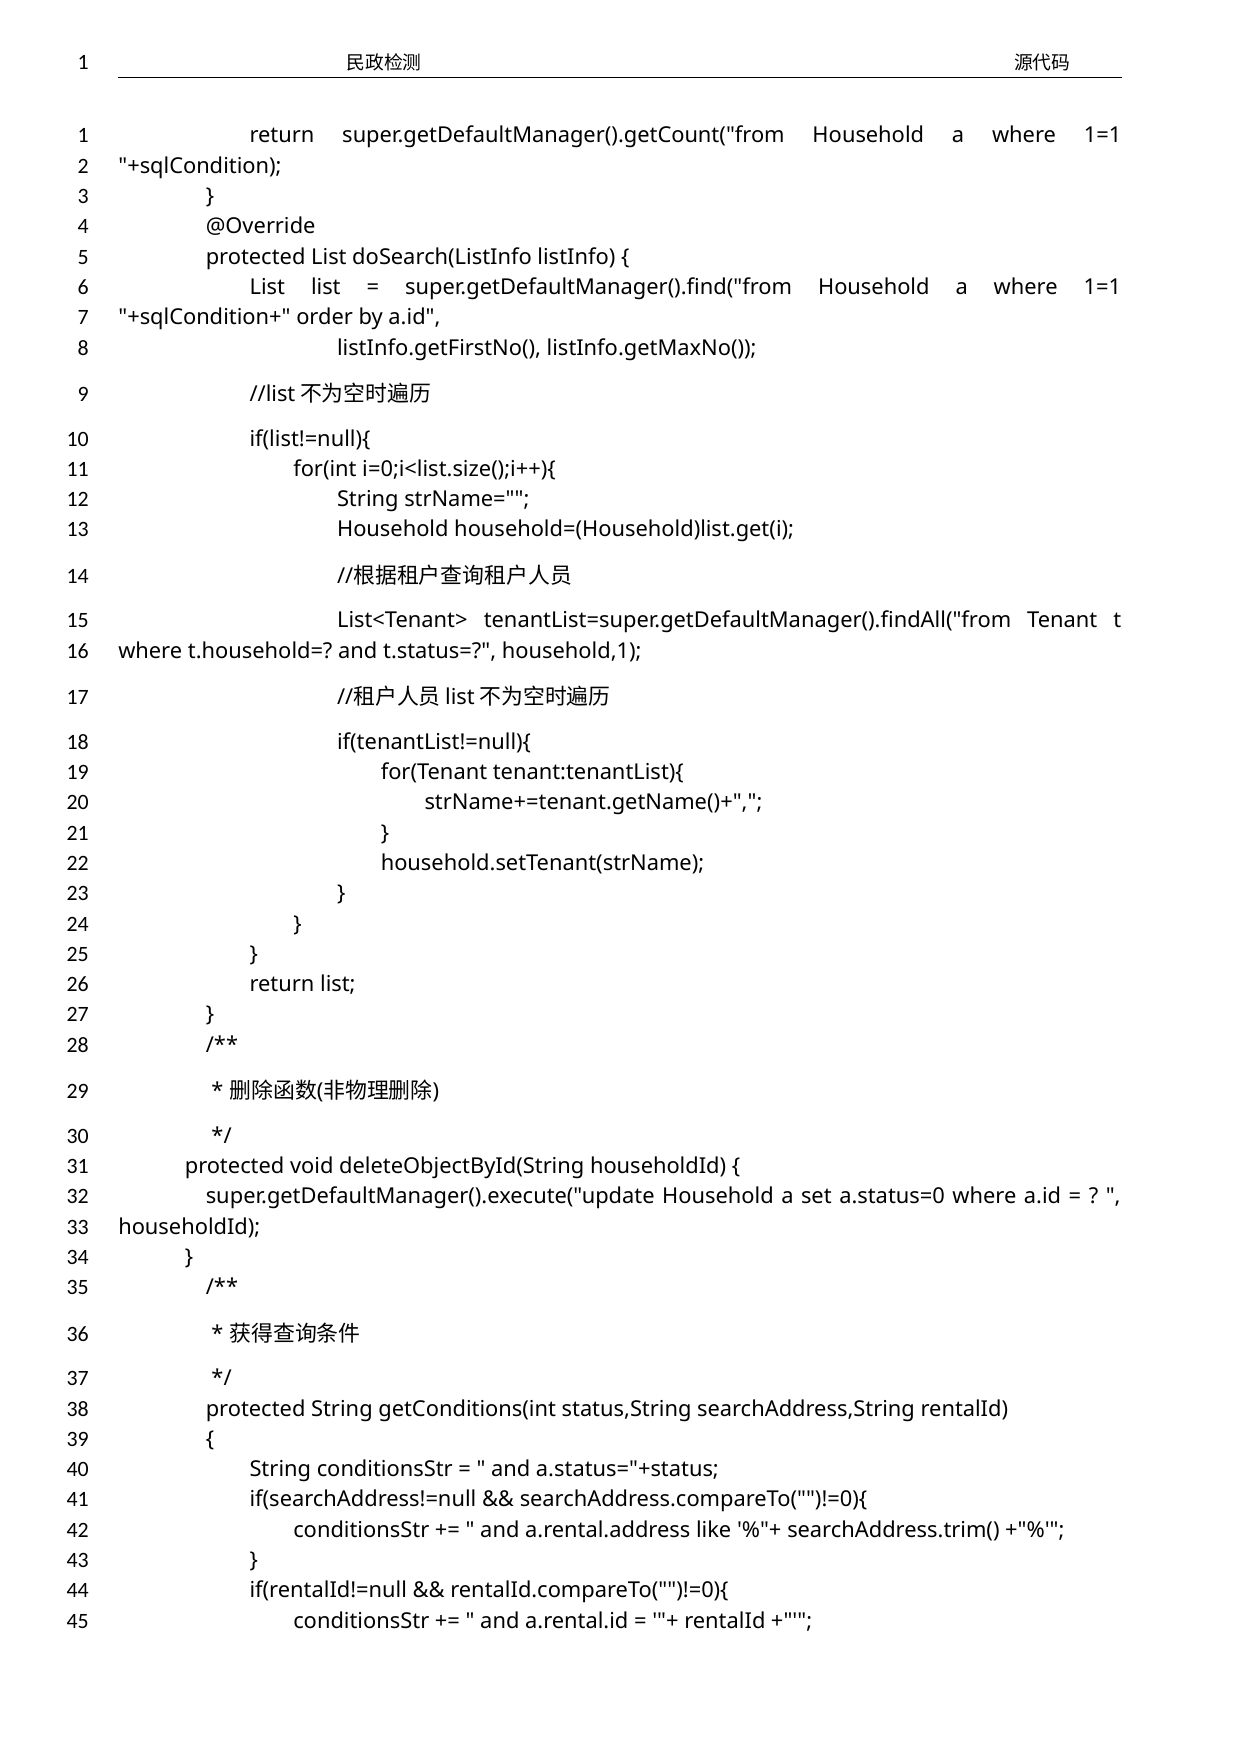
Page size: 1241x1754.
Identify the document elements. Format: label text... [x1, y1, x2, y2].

text { [118, 1423, 1122, 1453]
text List<Tenant> tenantList=super.getDefaultManager().findAll("from Tenant t where t.household=? and t.status=?", household,1); [118, 604, 1122, 665]
text for(int i=0;i<list.size();i++){ [118, 453, 1122, 483]
text } [118, 907, 1122, 938]
text Household household=(Household)list.get(i); [118, 513, 1122, 543]
text */ [118, 1362, 1122, 1392]
text super.getDefaultManager().execute("update Household a set a.status=0 where a.id = ? ", householdId); [118, 1180, 1122, 1241]
text //根据租户查询租户人员 [118, 543, 1122, 604]
text */ [118, 1119, 1122, 1150]
text conditionsStr += " and a.rental.id = '"+ rentalId +"'"; [118, 1604, 1122, 1635]
text //租户人员list不为空时遍历 [118, 665, 1122, 725]
text conditionsStr += " and a.rental.address like '%"+ searchAddress.trim() +"%'"; [118, 1513, 1122, 1544]
text } [118, 180, 1122, 210]
text } [118, 877, 1122, 907]
text String strName=""; [118, 483, 1122, 513]
text } [118, 938, 1122, 968]
text } [118, 1241, 1122, 1271]
text protected String getConditions(int status,String searchAddress,String rentalId) [118, 1392, 1122, 1423]
text for(Tenant tenant:tenantList){ [118, 756, 1122, 786]
text } [118, 1544, 1122, 1574]
text String conditionsStr = " and a.status="+status; [118, 1453, 1122, 1483]
text * 删除函数(非物理删除) [118, 1059, 1122, 1119]
text listInfo.getFirstNo(), listInfo.getMaxNo()); [118, 331, 1122, 362]
text return list; [118, 968, 1122, 998]
text return super.getDefaultManager().getCount("from Household a where 1=1 "+sqlCondition); [118, 119, 1122, 180]
text if(rentalId!=null && rentalId.compareTo("")!=0){ [118, 1574, 1122, 1604]
text protected void deleteObjectById(String householdId) { [118, 1150, 1122, 1180]
text if(searchAddress!=null && searchAddress.compareTo("")!=0){ [118, 1483, 1122, 1513]
text protected List doSearch(ListInfo listInfo) { [118, 240, 1122, 271]
text } [118, 816, 1122, 847]
text if(tenantList!=null){ [118, 725, 1122, 756]
text /** [118, 1028, 1122, 1059]
text /** [118, 1271, 1122, 1301]
text if(list!=null){ [118, 422, 1122, 453]
text * 获得查询条件 [118, 1301, 1122, 1362]
text @Override [118, 210, 1122, 240]
text } [118, 998, 1122, 1028]
text household.setTenant(strName); [118, 847, 1122, 877]
text //list不为空时遍历 [118, 362, 1122, 422]
text strName+=tenant.getName()+","; [118, 786, 1122, 816]
text List list = super.getDefaultManager().find("from Household a where 1=1 "+sqlCondition+" order by a.id", [118, 271, 1122, 331]
